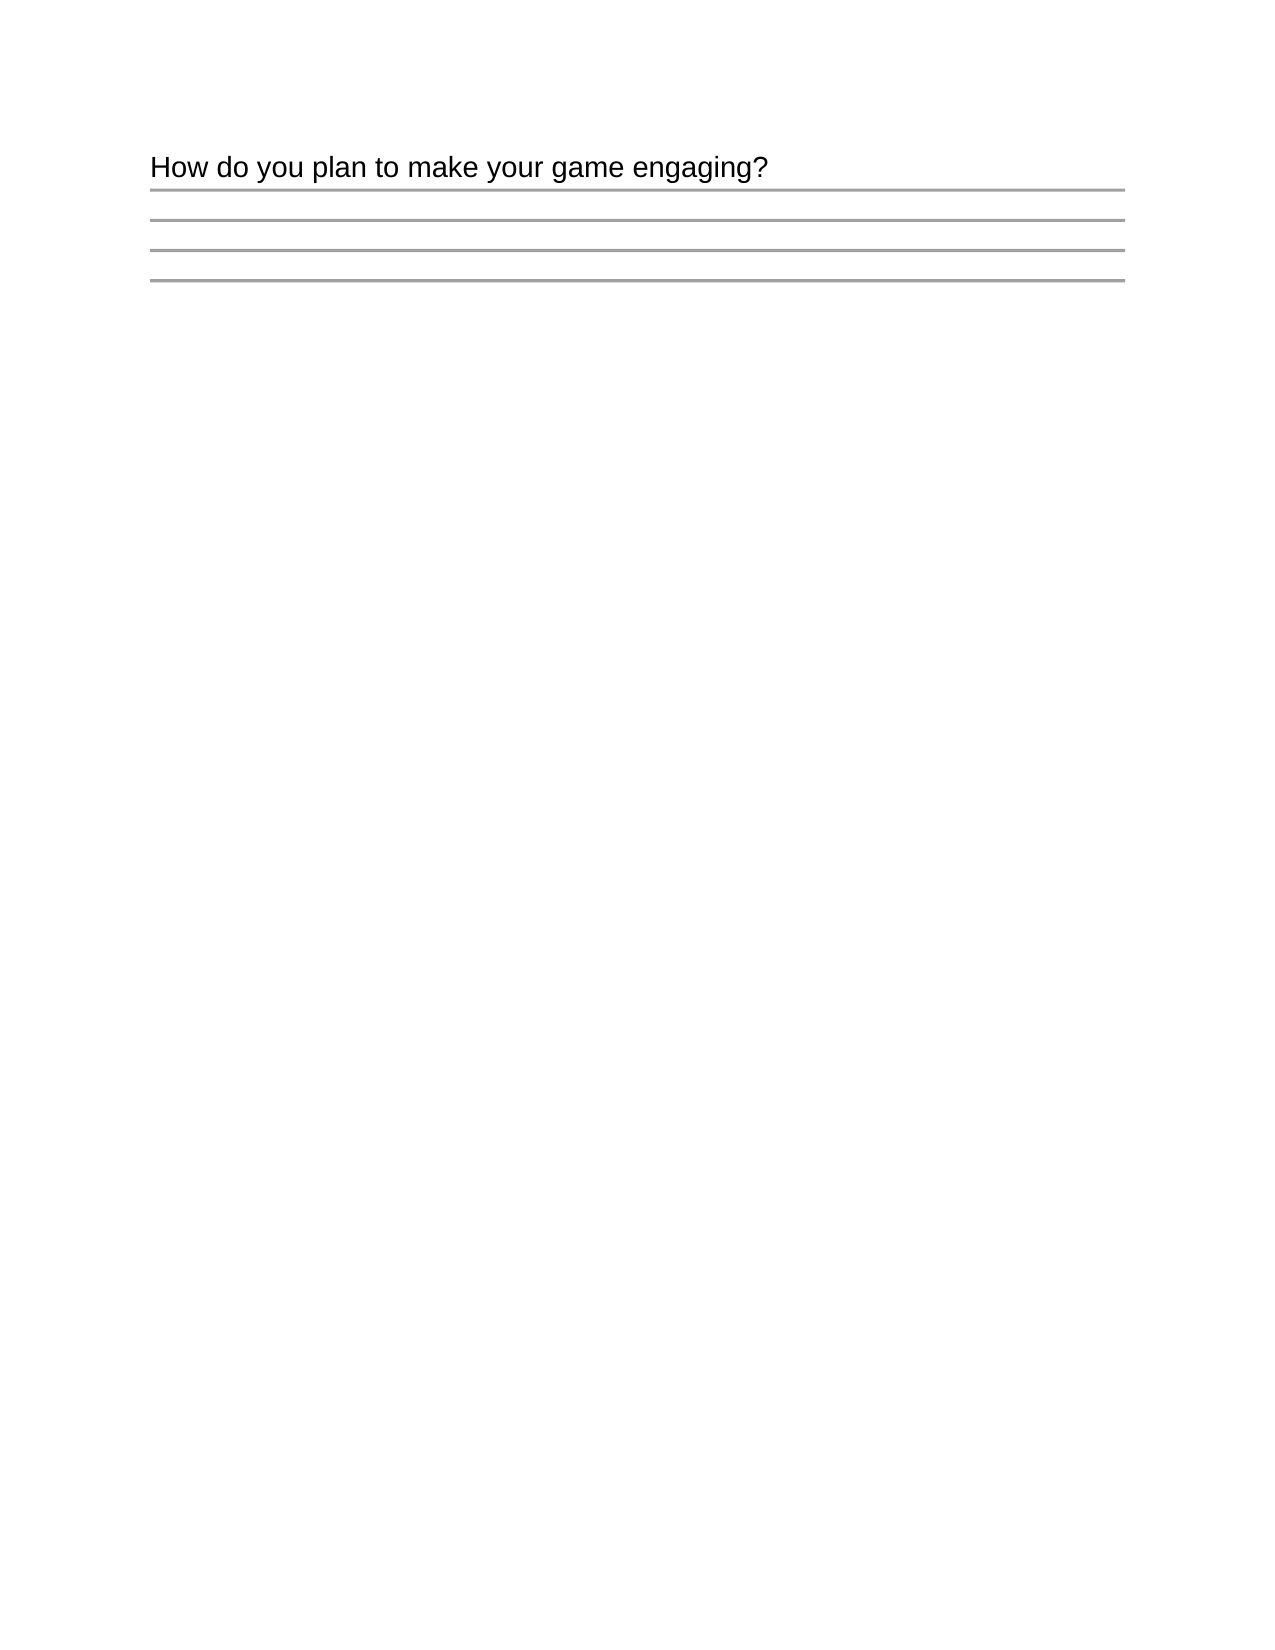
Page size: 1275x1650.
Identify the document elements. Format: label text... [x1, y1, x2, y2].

text How do you plan to make your game engaging? [150, 150, 1125, 183]
